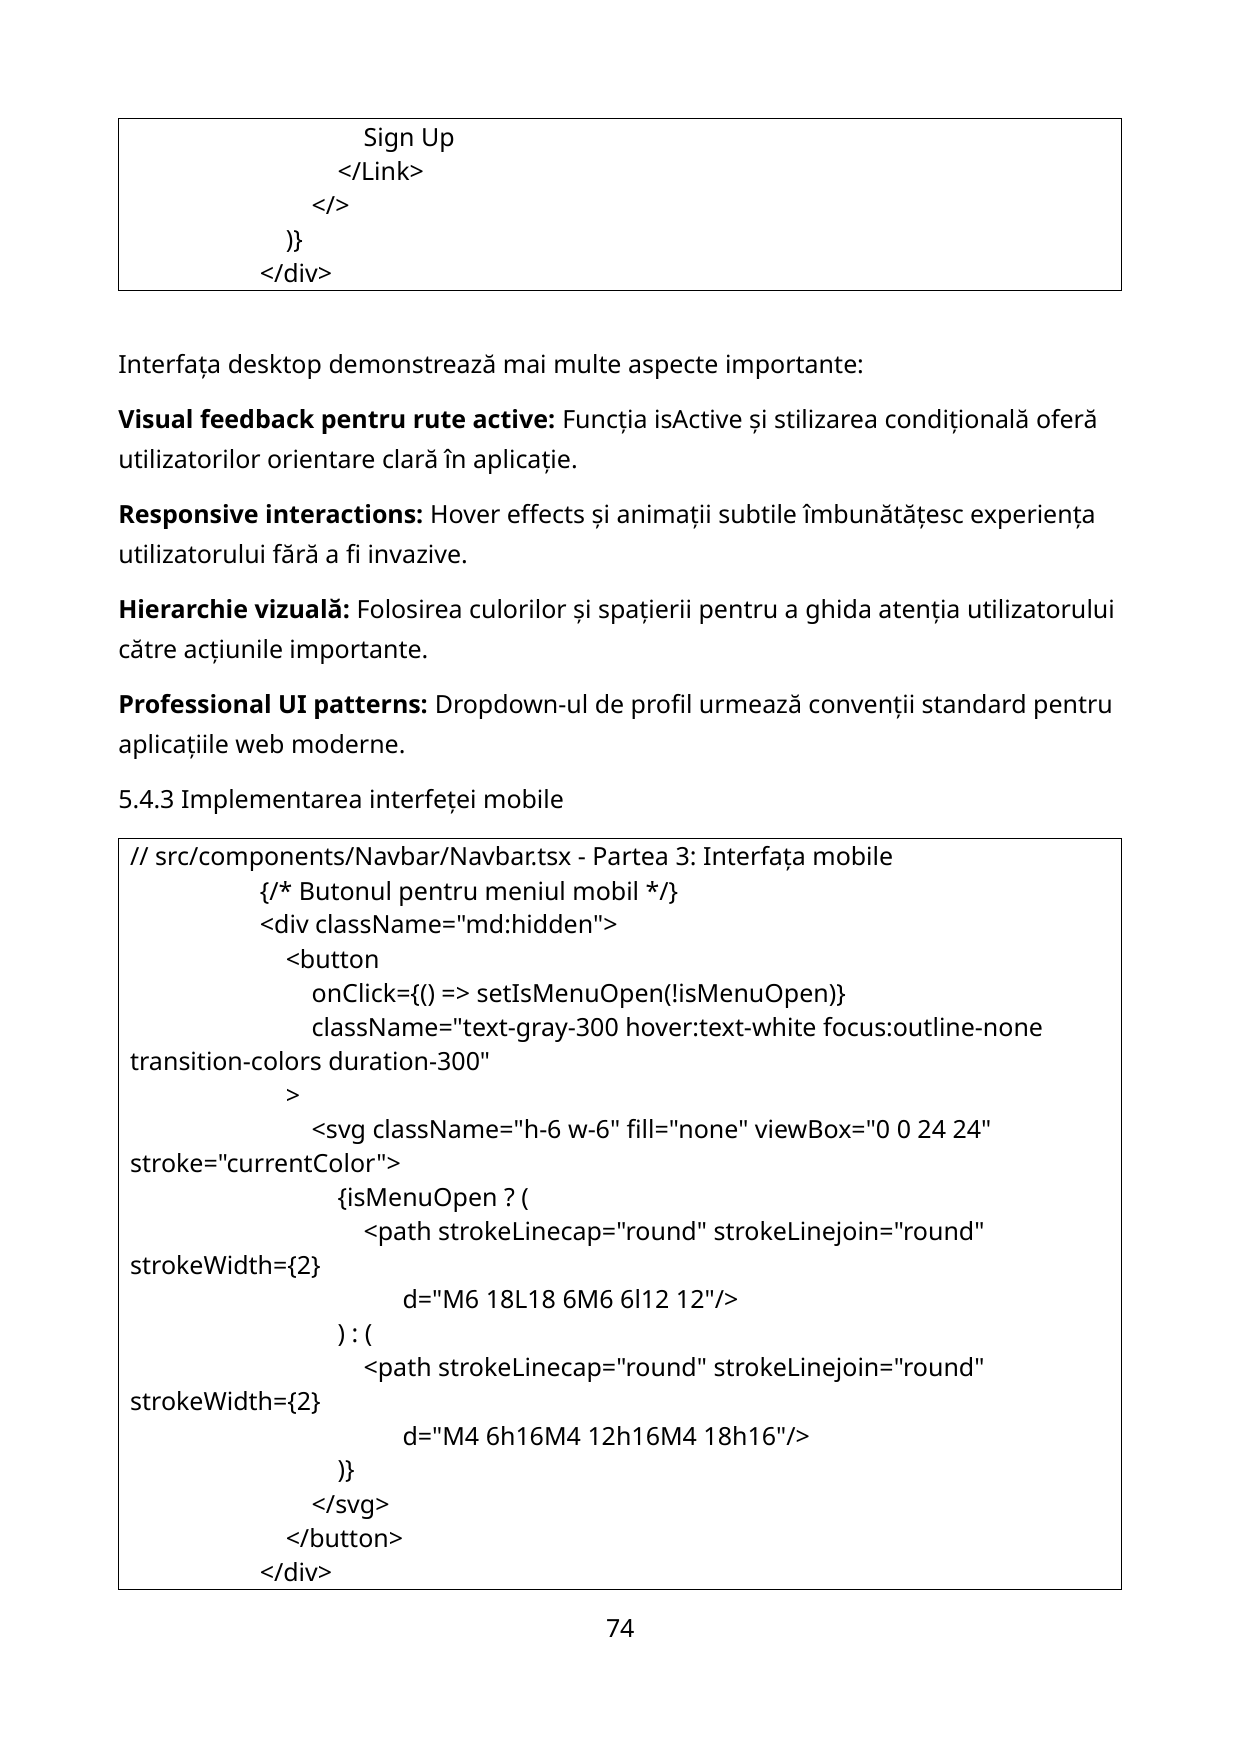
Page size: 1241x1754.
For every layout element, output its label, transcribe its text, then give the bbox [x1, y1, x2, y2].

text Professional UI patterns: Dropdown-ul de profil urmează convenții standard pentru aplicațiile web moderne. [118, 687, 1122, 760]
text Hierarchie vizuală: Folosirea culorilor și spațierii pentru a ghida atenția utilizatorului către acțiunile importante. [118, 592, 1122, 665]
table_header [119, 119, 1121, 289]
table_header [119, 839, 1121, 1588]
text Visual feedback pentru rute active: Funcția isActive și stilizarea condițională oferă utilizatorilor orientare clară în aplicație. [118, 402, 1122, 475]
text Responsive interactions: Hover effects și animații subtile îmbunătățesc experiența utilizatorului fără a fi invazive. [118, 497, 1122, 570]
text 5.4.3 Implementarea interfeței mobile [118, 782, 1122, 816]
text Interfața desktop demonstrează mai multe aspecte importante: [118, 346, 1122, 380]
